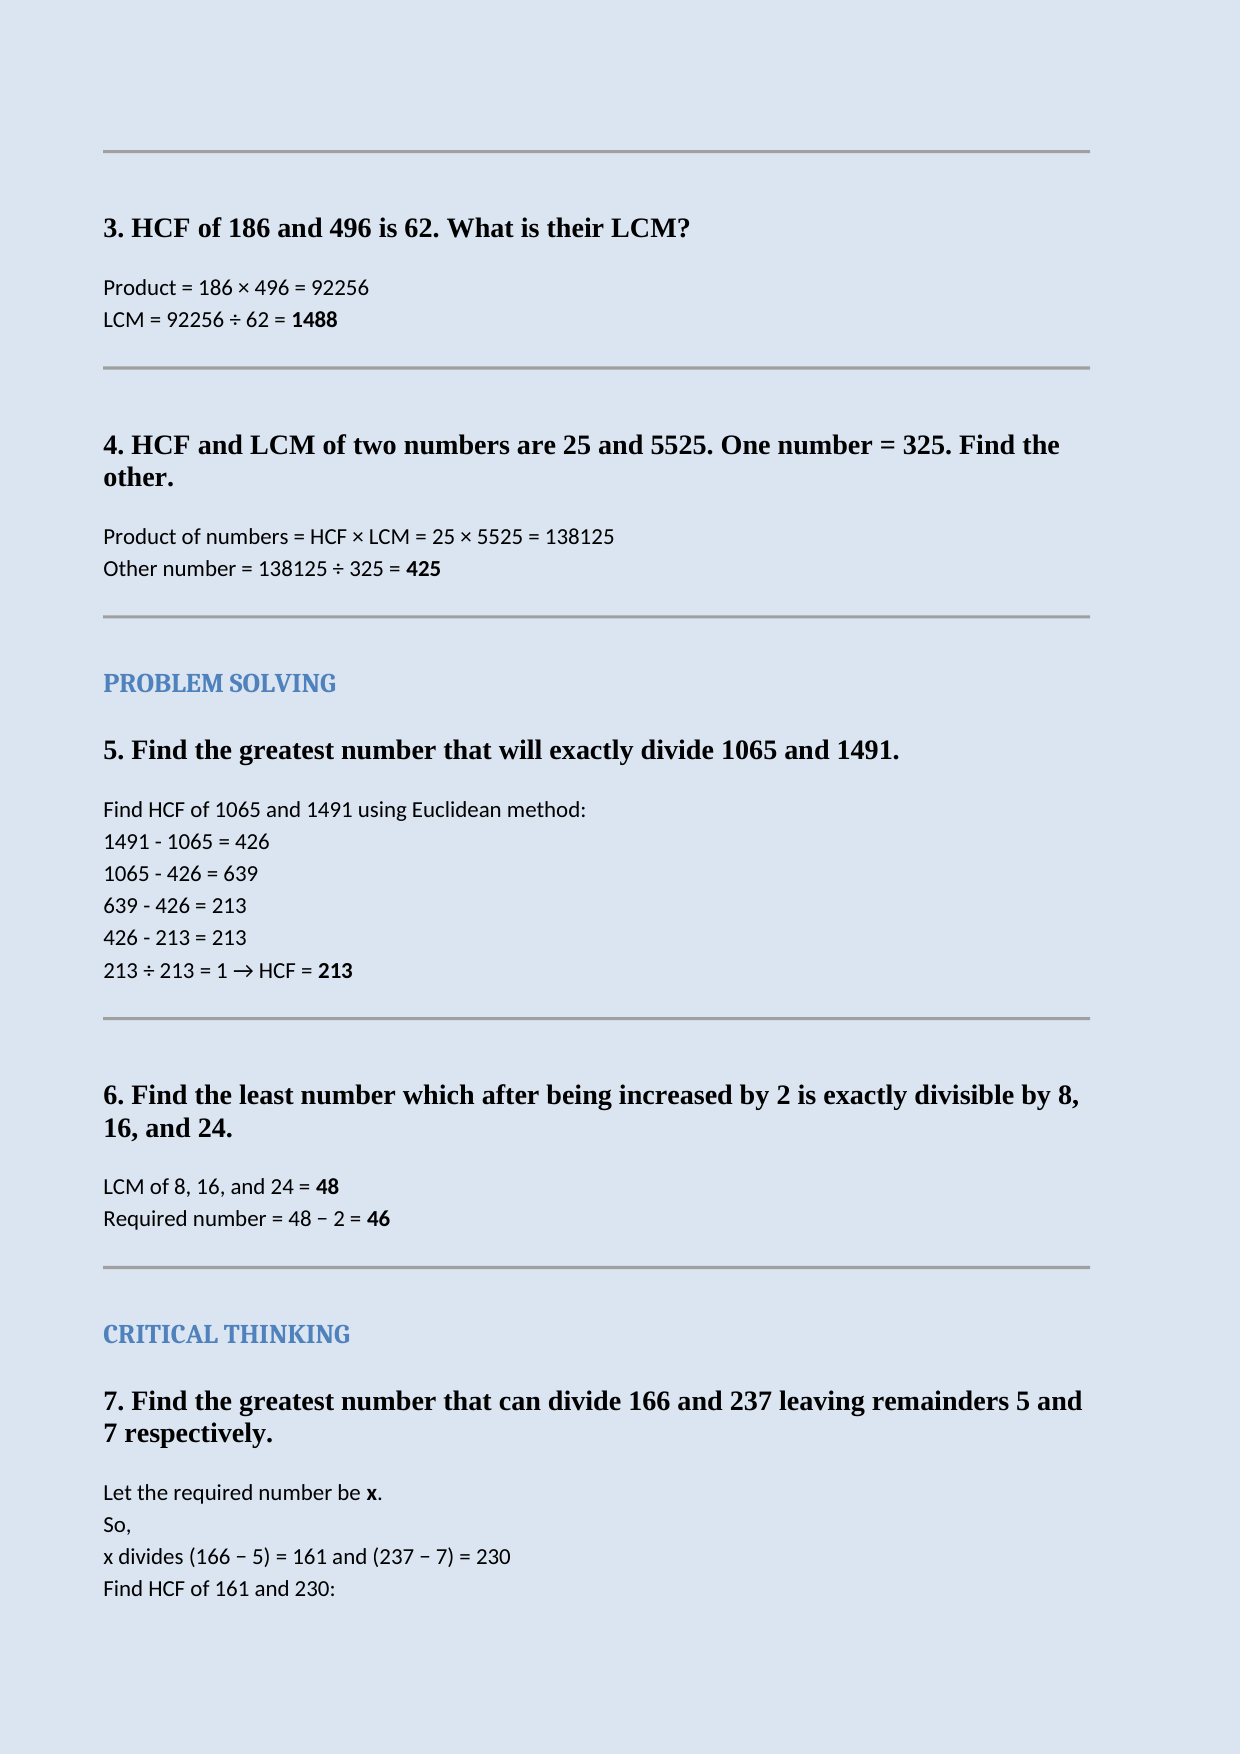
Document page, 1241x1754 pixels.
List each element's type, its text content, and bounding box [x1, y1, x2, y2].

text Let the required number be x. So, x divides (166 − 5) = 161 and (237 − 7) = 230 Find HCF of 161 and 230: [103, 1478, 1090, 1602]
subtitle 4. HCF and LCM of two numbers are 25 and 5525. One number = 325. Find the other. [103, 428, 1090, 493]
text Product = 186 × 496 = 92256 LCM = 92256 ÷ 62 = 1488 [103, 273, 1090, 333]
text Find HCF of 1065 and 1491 using Euclidean method: 1491 - 1065 = 426 1065 - 426 = 639 639 - 426 = 213 426 - 213 = 213 213 ÷ 213 = 1 → HCF = 213 [103, 795, 1090, 984]
subtitle 7. Find the greatest number that can divide 166 and 237 leaving remainders 5 and 7 respectively. [103, 1384, 1090, 1449]
subtitle PROBLEM SOLVING [103, 668, 1090, 699]
subtitle 5. Find the greatest number that will exactly divide 1065 and 1491. [103, 733, 1090, 766]
subtitle 6. Find the least number which after being increased by 2 is exactly divisible by 8, 16, and 24. [103, 1078, 1090, 1143]
subtitle 3. HCF of 186 and 496 is 62. What is their LCM? [103, 211, 1090, 244]
text LCM of 8, 16, and 24 = 48 Required number = 48 − 2 = 46 [103, 1172, 1090, 1233]
text Product of numbers = HCF × LCM = 25 × 5525 = 138125 Other number = 138125 ÷ 325 = 425 [103, 522, 1090, 582]
subtitle CRITICAL THINKING [103, 1319, 1090, 1350]
